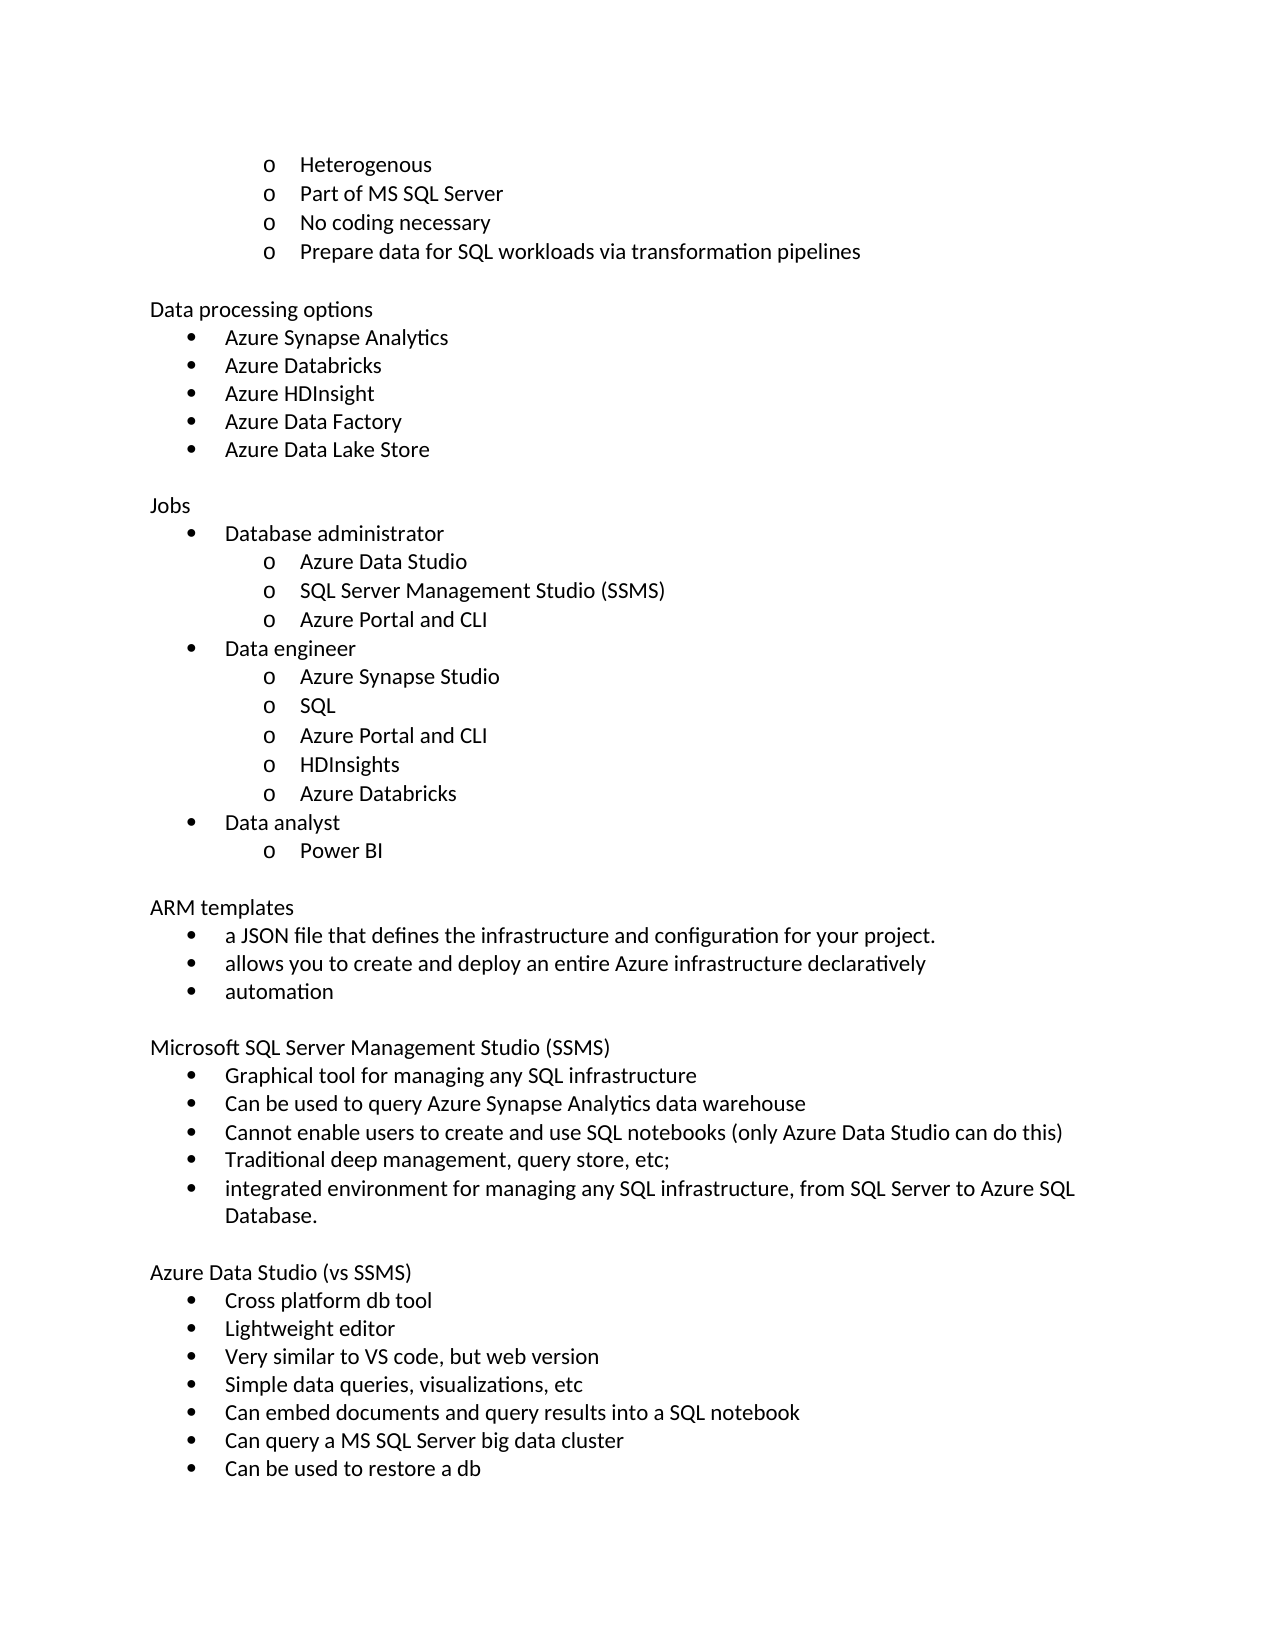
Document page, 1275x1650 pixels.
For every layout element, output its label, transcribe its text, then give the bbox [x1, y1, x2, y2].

list Azure Synapse Studio [262, 662, 1125, 692]
list Azure Portal and CLI [262, 721, 1125, 750]
list Can query a MS SQL Server big data cluster [187, 1426, 1125, 1454]
list SQL Server Management Studio (SSMS) [262, 576, 1125, 605]
list Very similar to VS code, but web version [187, 1342, 1125, 1370]
list Cannot enable users to create and use SQL notebooks (only Azure Data Studio can do this) [187, 1118, 1125, 1146]
list Prepare data for SQL workloads via transformation pipelines [262, 237, 1125, 267]
list Azure Portal and CLI [262, 605, 1125, 634]
list Can embed documents and query results into a SQL notebook [187, 1398, 1125, 1426]
list Azure Databricks [262, 779, 1125, 808]
list Heterogenous [262, 150, 1125, 179]
text Azure Data Studio (vs SSMS) [150, 1258, 1125, 1286]
list Simple data queries, visualizations, etc [187, 1370, 1125, 1398]
list Power BI [262, 836, 1125, 865]
list HDInsights [262, 750, 1125, 779]
list Database administrator [187, 519, 1125, 547]
text ARM templates [150, 893, 1125, 921]
list Can be used to restore a db [187, 1454, 1125, 1482]
list Azure HDInsight [187, 379, 1125, 407]
list Part of MS SQL Server [262, 179, 1125, 208]
list Can be used to query Azure Synapse Analytics data warehouse [187, 1089, 1125, 1118]
list Azure Data Factory [187, 407, 1125, 435]
list Graphical tool for managing any SQL infrastructure [187, 1062, 1125, 1089]
list Traditional deep management, query store, etc; [187, 1146, 1125, 1174]
list No coding necessary [262, 208, 1125, 237]
list Azure Databricks [187, 351, 1125, 379]
list Data analyst [187, 808, 1125, 836]
list Cross platform db tool [187, 1286, 1125, 1314]
text Jobs [150, 491, 1125, 519]
list Azure Synapse Analytics [187, 323, 1125, 351]
list SQL [262, 692, 1125, 721]
list Data engineer [187, 634, 1125, 662]
text Data processing options [150, 295, 1125, 323]
list automation [187, 977, 1125, 1006]
list allows you to create and deploy an entire Azure infrastructure declaratively [187, 949, 1125, 977]
list Lightweight editor [187, 1314, 1125, 1342]
list a JSON file that defines the infrastructure and configuration for your project. [187, 921, 1125, 949]
list Azure Data Studio [262, 547, 1125, 576]
text Microsoft SQL Server Management Studio (SSMS) [150, 1033, 1125, 1062]
list Azure Data Lake Store [187, 435, 1125, 463]
list integrated environment for managing any SQL infrastructure, from SQL Server to Azure SQL Database. [187, 1174, 1125, 1230]
